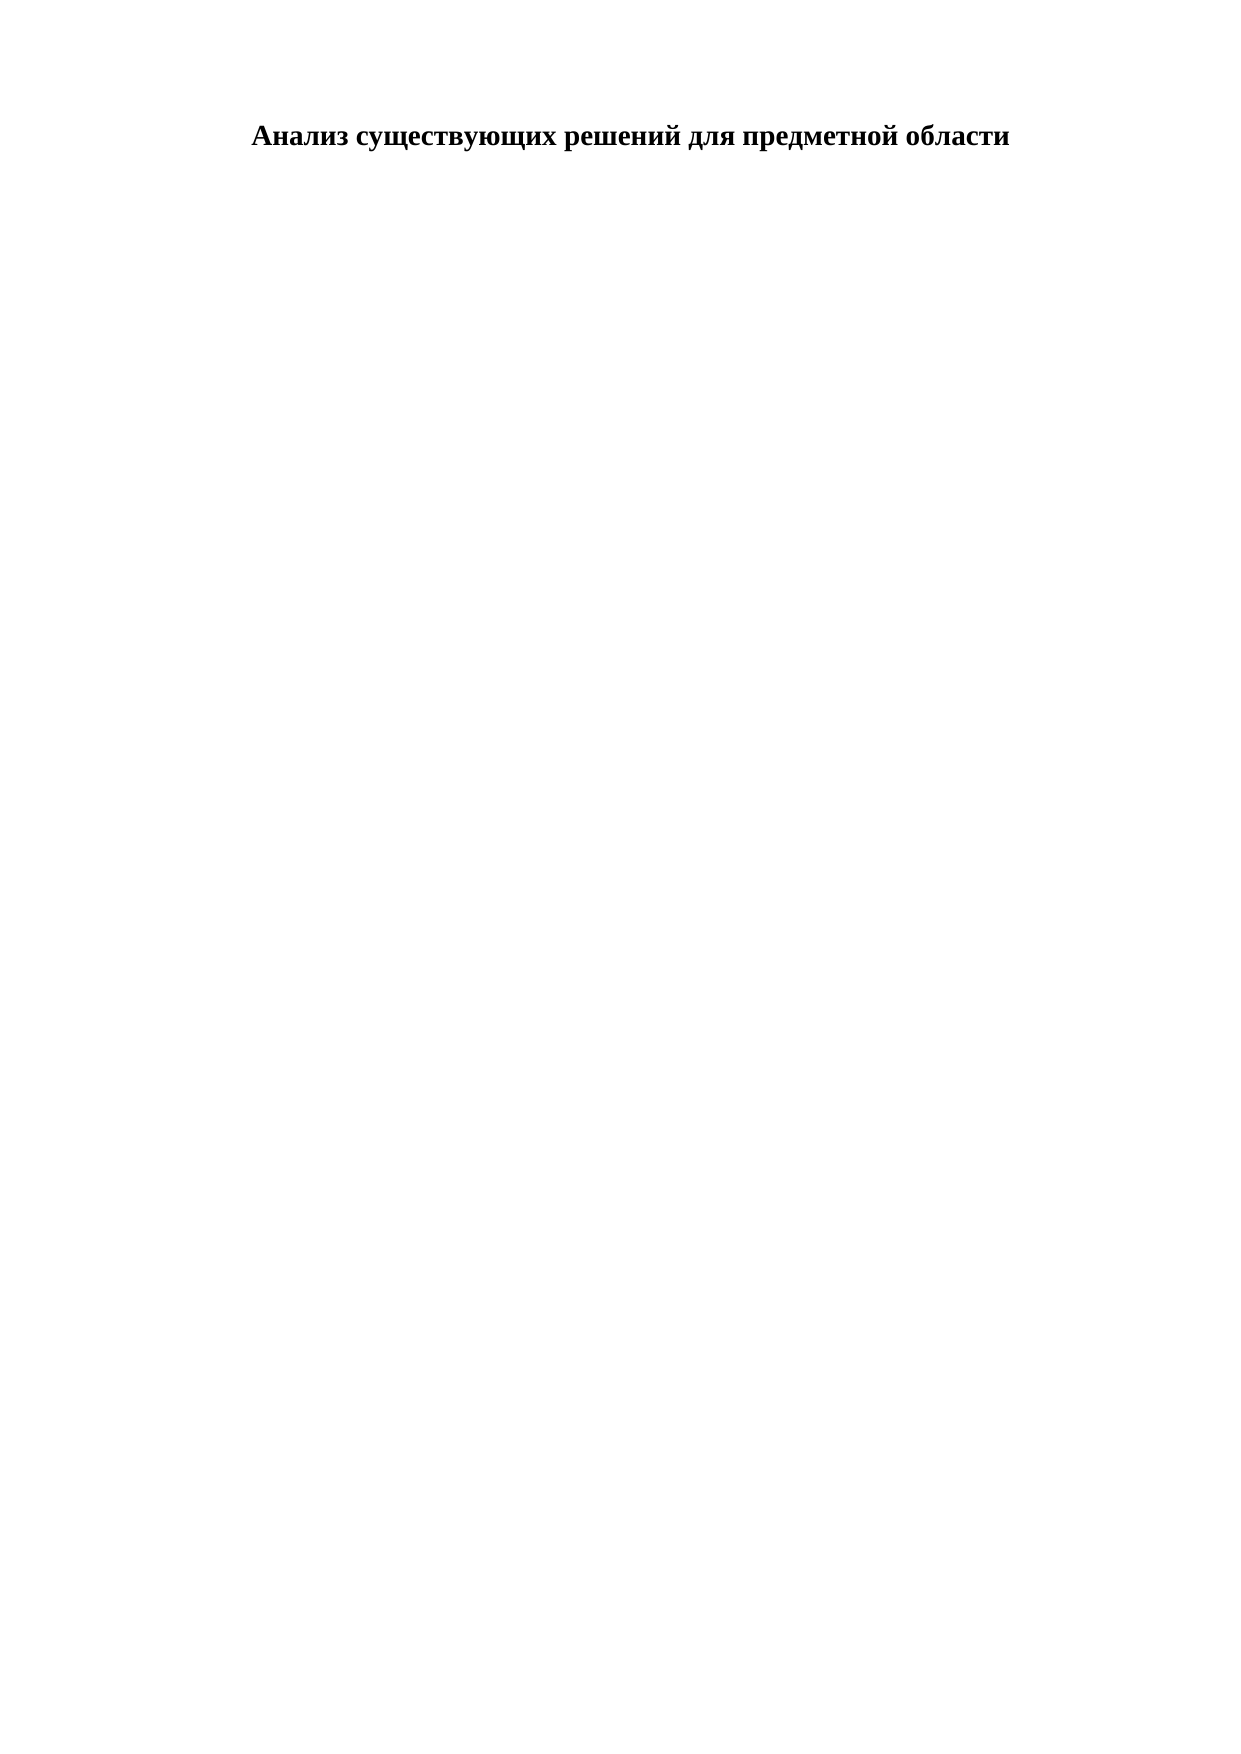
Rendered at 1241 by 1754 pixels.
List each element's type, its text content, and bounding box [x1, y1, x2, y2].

text Анализ существующих решений для предметной области [177, 118, 1152, 152]
